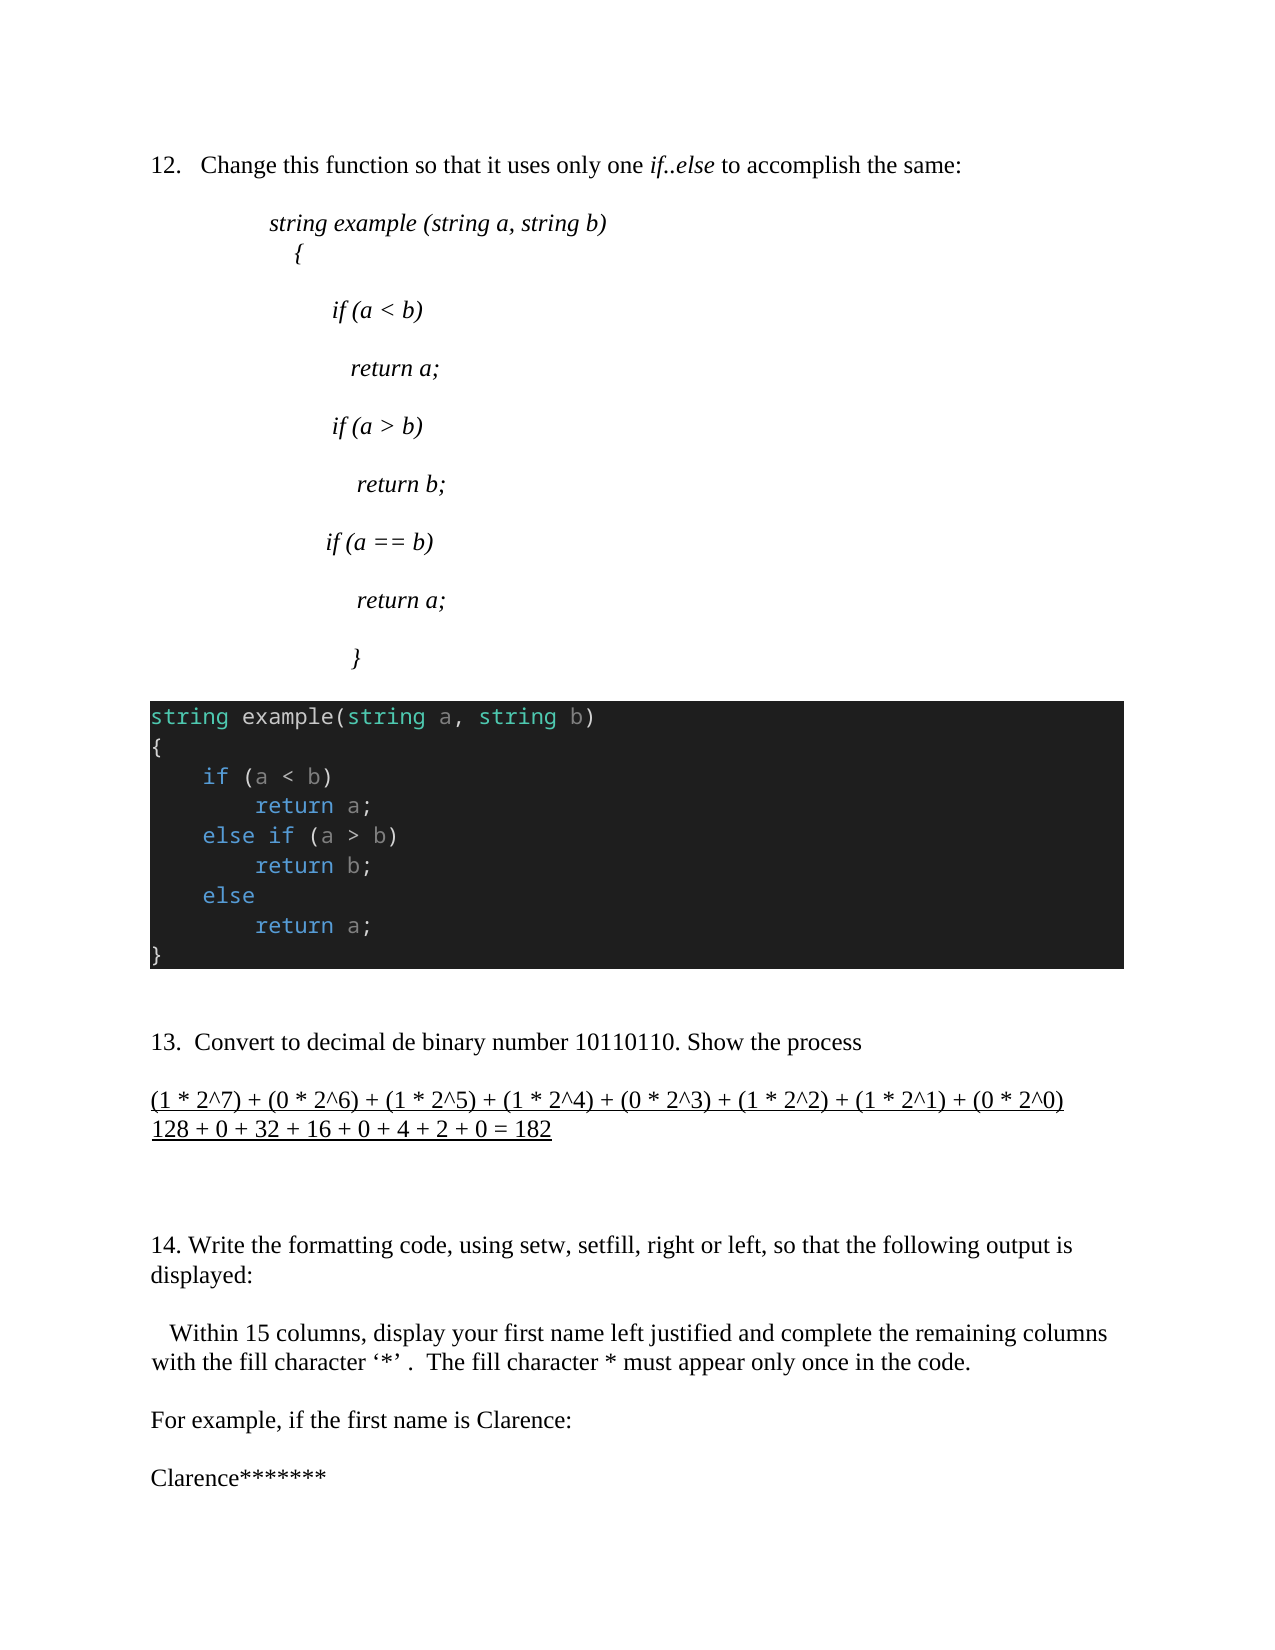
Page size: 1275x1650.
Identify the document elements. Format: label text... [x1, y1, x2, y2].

text 12. Change this function so that it uses only one if..else to accomplish the same: [150, 150, 1124, 179]
text if (a > b) [150, 411, 1124, 440]
text (1 * 2^7) + (0 * 2^6) + (1 * 2^5) + (1 * 2^4) + (0 * 2^3) + (1 * 2^2) + (1 * 2^1) + (0 * 2^0) 128 + 0 + 32 + 16 + 0 + 4 + 2 + 0 = 182 [150, 1085, 1124, 1143]
text { [150, 731, 1124, 761]
text return a; [150, 909, 1124, 939]
text 14. Write the formatting code, using setw, setfill, right or left, so that the following output is displayed: [150, 1230, 1124, 1289]
text else if (a > b) [150, 820, 1124, 850]
text } [150, 939, 1124, 969]
text string example(string a, string b) [150, 701, 1124, 731]
text string example (string a, string b) [150, 208, 1124, 237]
text if (a < b) [150, 296, 1124, 324]
text For example, if the first name is Clarence: [150, 1405, 1124, 1434]
text 13. Convert to decimal de binary number 10110110. Show the process [150, 1027, 1124, 1056]
text if (a < b) [150, 761, 1124, 790]
text return a; [150, 353, 1124, 382]
text { [150, 238, 1124, 266]
text return a; [150, 585, 1124, 614]
text Within 15 columns, display your first name left justified and complete the remaining columns with the fill character ‘*’ . The fill character * must appear only once in the code. [150, 1318, 1124, 1376]
text else [150, 880, 1124, 909]
text return a; [150, 790, 1124, 820]
text } [150, 643, 1124, 672]
text Clarence******* [150, 1463, 1124, 1492]
text return b; [150, 469, 1124, 498]
text return b; [150, 850, 1124, 880]
text if (a == b) [150, 527, 1124, 556]
